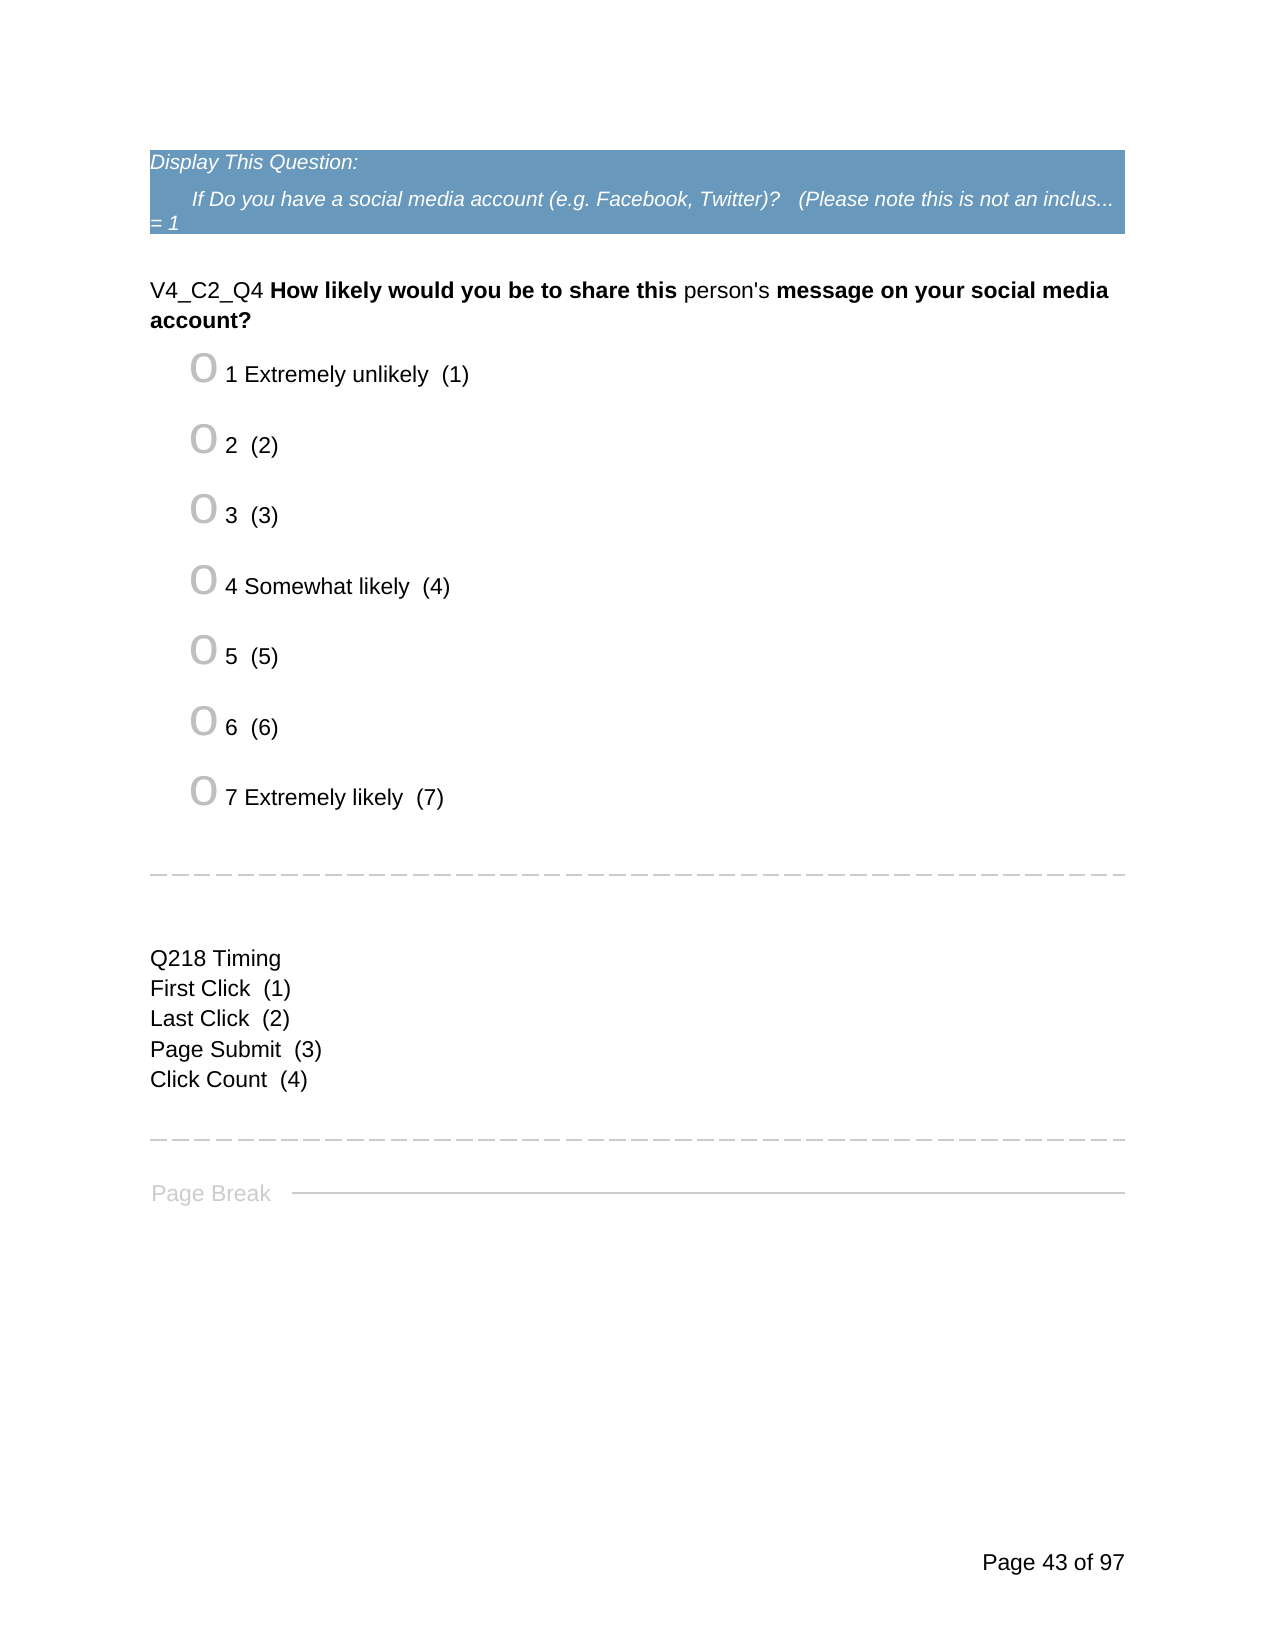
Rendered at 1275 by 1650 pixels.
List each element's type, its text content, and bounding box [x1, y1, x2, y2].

list 6 (6) [187, 690, 1125, 751]
text If Do you have a social media account (e.g. Facebook, Twitter)? (Please note this is not an inclus... = 1 [150, 186, 1125, 234]
text Display This Question: [150, 150, 1125, 174]
list Page Submit (3) [150, 1036, 1125, 1062]
list Click Count (4) [150, 1066, 1125, 1092]
table_header Page Break [150, 1180, 291, 1220]
list 5 (5) [187, 619, 1125, 681]
list First Click (1) [150, 975, 1125, 1002]
list 7 Extremely likely (7) [187, 761, 1125, 822]
list 3 (3) [187, 478, 1125, 540]
list Last Click (2) [150, 1005, 1125, 1032]
list 1 Extremely unlikely (1) [187, 337, 1125, 399]
list 4 Somewhat likely (4) [187, 549, 1125, 610]
table_header [291, 1180, 1126, 1220]
text Q218 Timing [150, 945, 1125, 971]
text V4_C2_Q4 How likely would you be to share this person's message on your social media account? [150, 277, 1125, 334]
list 2 (2) [187, 408, 1125, 469]
